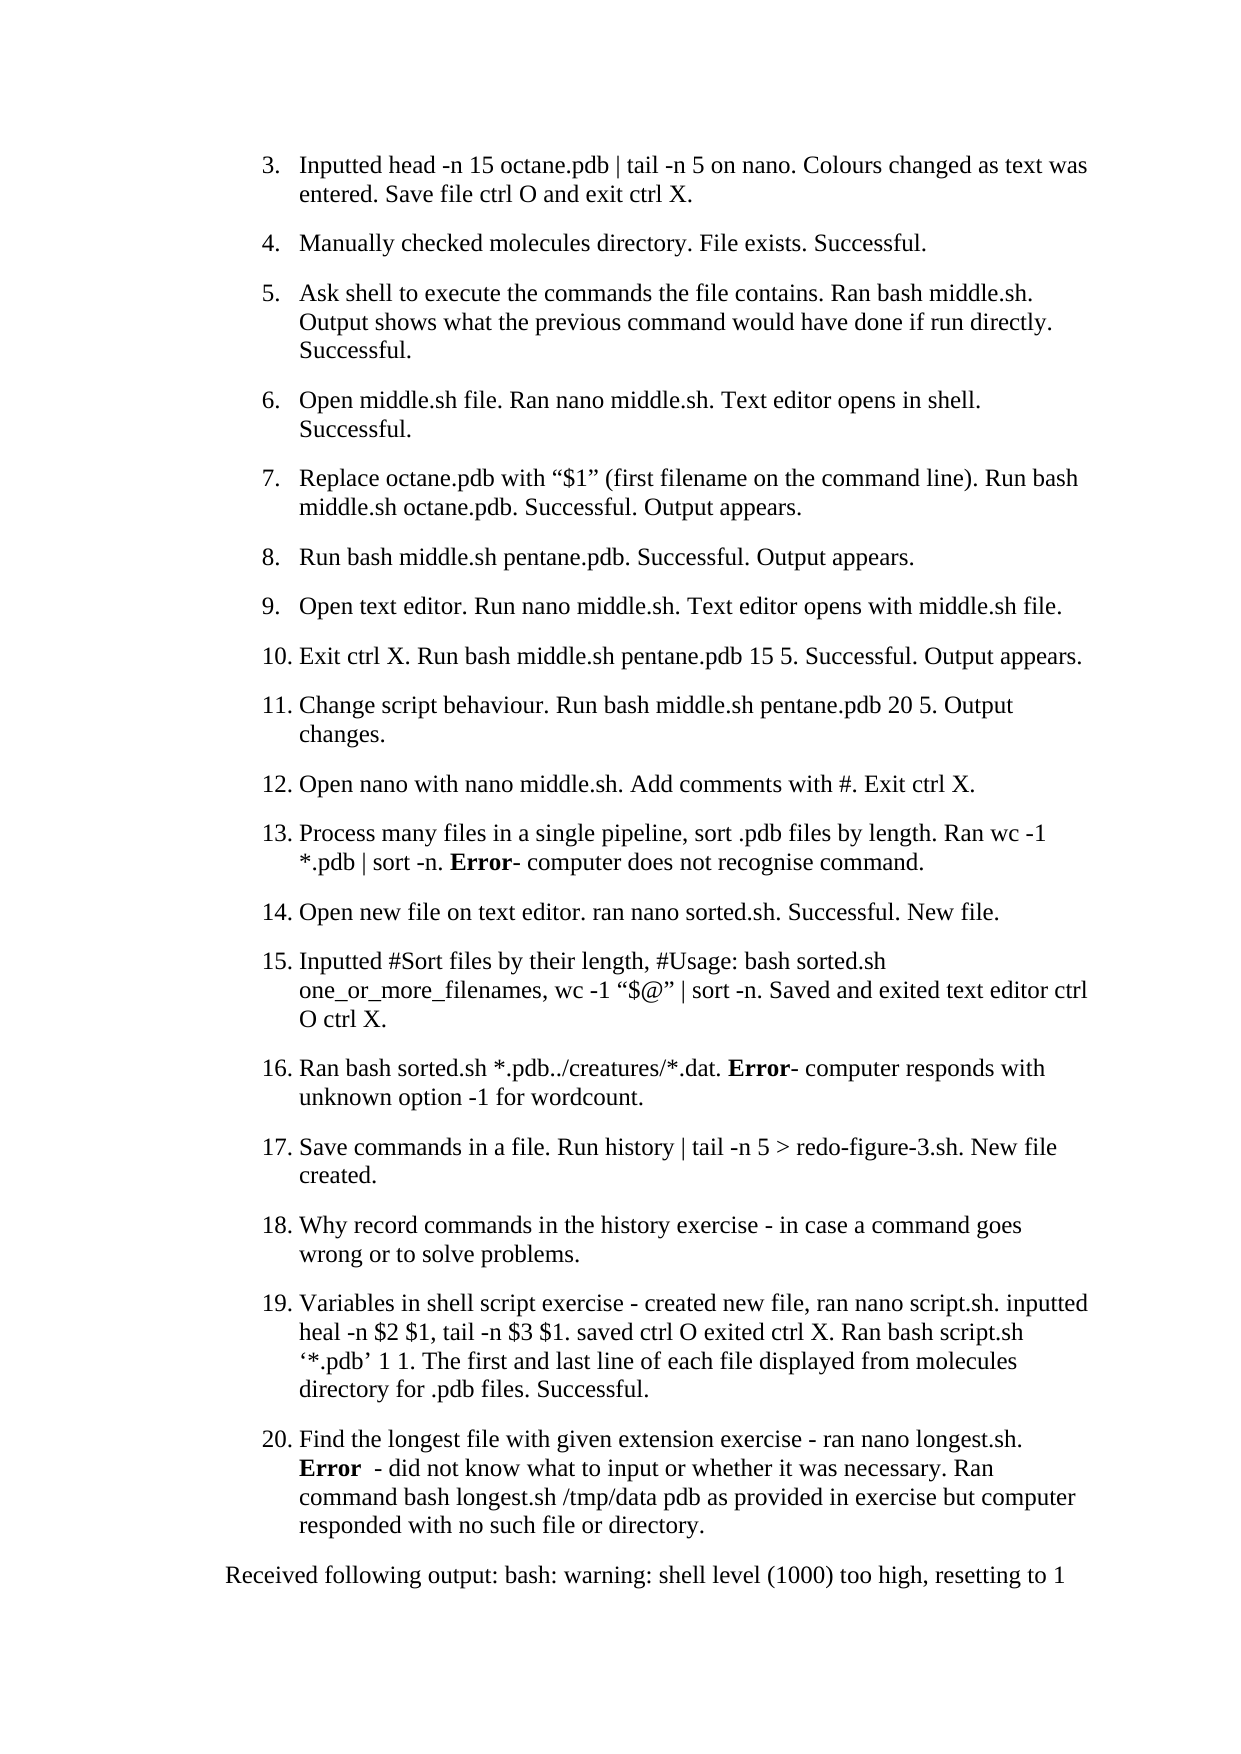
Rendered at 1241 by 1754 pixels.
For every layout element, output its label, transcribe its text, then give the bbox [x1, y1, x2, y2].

list Ran bash sorted.sh *.pdb../creatures/*.dat. Error- computer responds with unknown option -1 for wordcount. [262, 1053, 1090, 1111]
list Open new file on text editor. ran nano sorted.sh. Successful. New file. [262, 897, 1090, 925]
list Variables in shell script exercise - created new file, ran nano script.sh. inputted heal -n $2 $1, tail -n $3 $1. saved ctrl O exited ctrl X. Ran bash script.sh ‘*.pdb’ 1 1. The first and last line of each file displayed from molecules directory for .pdb files. Successful. [262, 1288, 1090, 1403]
list Ask shell to execute the commands the file contains. Ran bash middle.sh. Output shows what the previous command would have done if run directly. Successful. [262, 278, 1090, 364]
list Open text editor. Run nano middle.sh. Text editor opens with middle.sh file. [262, 591, 1090, 620]
list Process many files in a single pipeline, sort .pdb files by length. Ran wc -1 *.pdb | sort -n. Error- computer does not recognise command. [262, 818, 1090, 876]
list Run bash middle.sh pentane.pdb. Successful. Output appears. [262, 542, 1090, 570]
list Open middle.sh file. Ran nano middle.sh. Text editor opens in shell. Successful. [262, 385, 1090, 442]
list Change script behaviour. Run bash middle.sh pentane.pdb 20 5. Output changes. [262, 690, 1090, 748]
list Why record commands in the history exercise - in case a command goes wrong or to solve problems. [262, 1210, 1090, 1267]
list Exit ctrl X. Run bash middle.sh pentane.pdb 15 5. Successful. Output appears. [262, 641, 1090, 669]
list Save commands in a file. Run history | tail -n 5 > redo-figure-3.sh. New file created. [262, 1132, 1090, 1189]
list Manually checked molecules directory. File exists. Successful. [262, 228, 1090, 257]
text Received following output: bash: warning: shell level (1000) too high, resetting to 1 [225, 1560, 1090, 1589]
list Open nano with nano middle.sh. Add comments with #. Exit ctrl X. [262, 769, 1090, 797]
list Find the longest file with given extension exercise - ran nano longest.sh. Error - did not know what to input or whether it was necessary. Ran command bash longest.sh /tmp/data pdb as provided in exercise but computer responded with no such file or directory. [262, 1424, 1090, 1539]
list Inputted head -n 15 octane.pdb | tail -n 5 on nano. Colours changed as text was entered. Save file ctrl O and exit ctrl X. [262, 150, 1090, 207]
list Replace octane.pdb with “$1” (first filename on the command line). Run bash middle.sh octane.pdb. Successful. Output appears. [262, 463, 1090, 521]
list Inputted #Sort files by their length, #Usage: bash sorted.sh one_or_more_filenames, wc -1 “$@” | sort -n. Saved and exited text editor ctrl O ctrl X. [262, 946, 1090, 1032]
